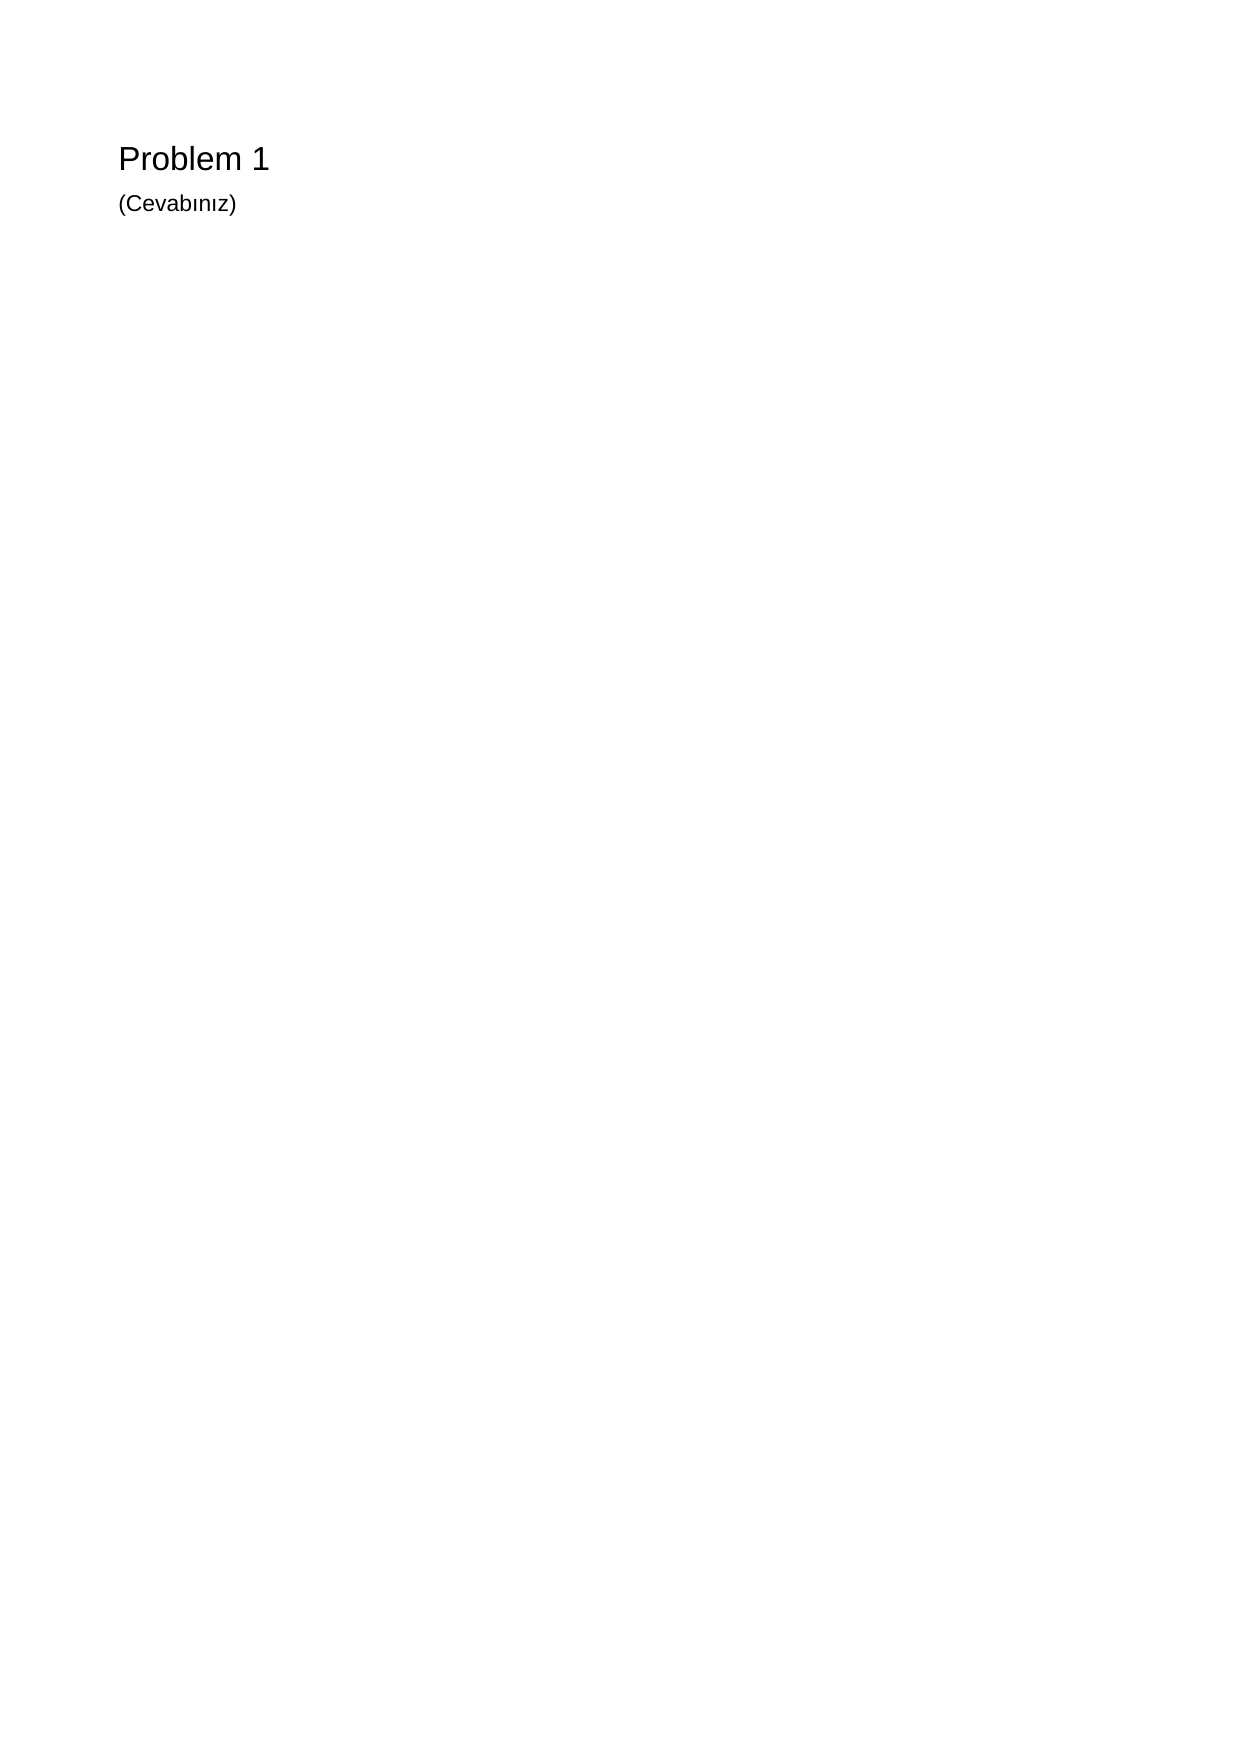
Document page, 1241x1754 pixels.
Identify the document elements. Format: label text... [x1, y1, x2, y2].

text (Cevabınız) [118, 190, 1122, 216]
subtitle Problem 1 [118, 139, 1122, 177]
